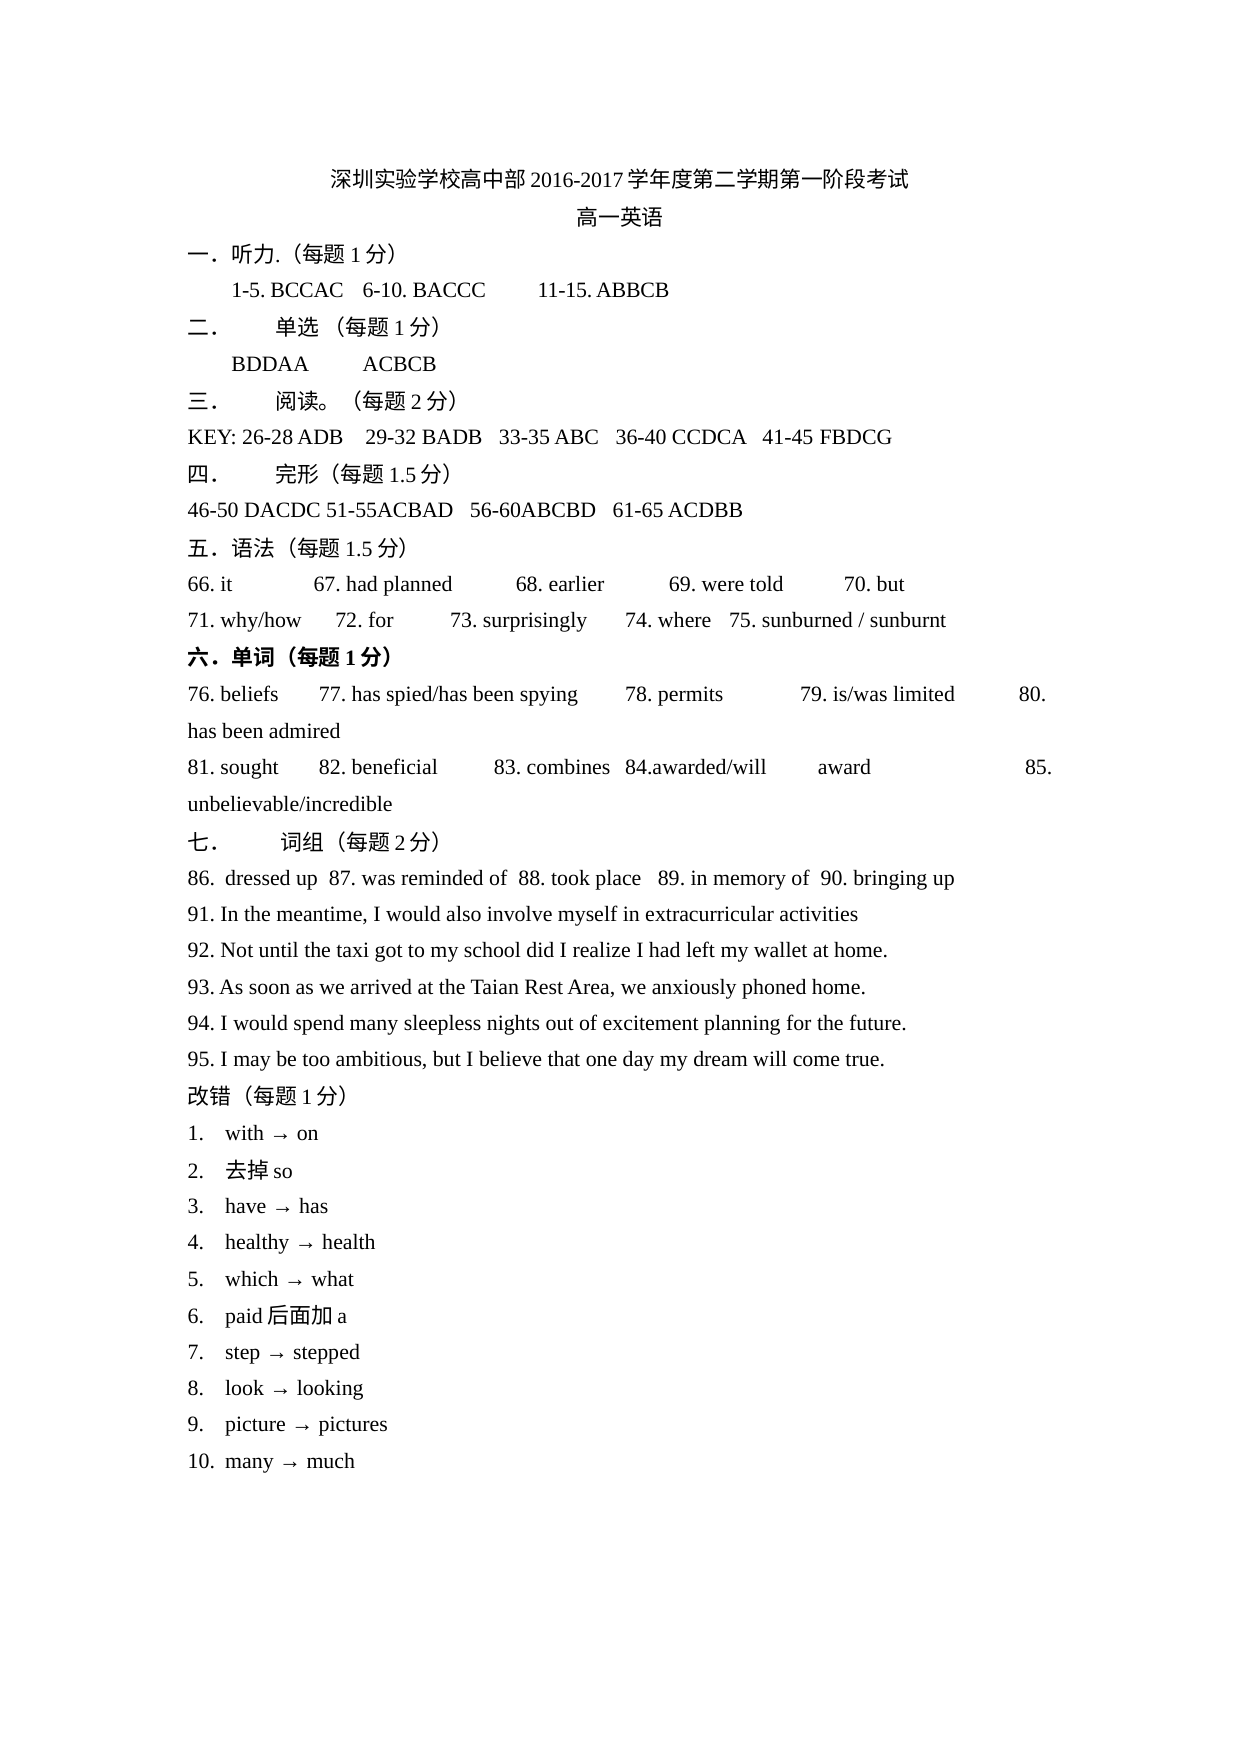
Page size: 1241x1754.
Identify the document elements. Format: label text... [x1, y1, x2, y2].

text 1-5. BCCAC 6-10. BACCC 11-15. ABBCB [231, 273, 1053, 306]
text 改错（每题1分） [187, 1079, 1053, 1111]
list picture → pictures [187, 1408, 1053, 1440]
list dressed up 87. was reminded of 88. took place 89. in memory of 90. bringing up [187, 861, 1053, 894]
text KEY: 26-28 ADB 29-32 BADB 33-35 ABC 36-40 CCDCA 41-45 FBDCG [187, 420, 1053, 453]
list 去掉so [187, 1152, 1053, 1185]
text 81. sought 82. beneficial 83. combines 84.awarded/will award 85. unbelievable/incredible [187, 751, 1053, 820]
text 深圳实验学校高中部2016-2017学年度第二学期第一阶段考试 [187, 162, 1053, 194]
list have → has [187, 1189, 1053, 1222]
text BDDAA ACBCB [231, 347, 1053, 379]
text 46-50 DACDC 51-55ACBAD 56-60ABCBD 61-65 ACDBB [187, 494, 1053, 526]
text 五．语法（每题1.5分） [187, 530, 1053, 563]
text 94. I would spend many sleepless nights out of excitement planning for the future. [187, 1006, 1053, 1039]
list 词组（每题2分） [187, 824, 1053, 857]
list 单选 （每题1分） [187, 310, 1053, 342]
text 76. beliefs 77. has spied/has been spying 78. permits 79. is/was limited 80. has been admired [187, 677, 1053, 747]
text 66. it 67. had planned 68. earlier 69. were told 70. but [187, 567, 1053, 600]
text 71. why/how 72. for 73. surprisingly 74. where 75. sunburned / sunburnt [187, 603, 1053, 636]
list 完形（每题1.5分） [187, 457, 1053, 489]
list look → looking [187, 1372, 1053, 1404]
list which → what [187, 1262, 1053, 1294]
text 95. I may be too ambitious, but I believe that one day my dream will come true. [187, 1042, 1053, 1075]
list step → stepped [187, 1335, 1053, 1368]
list healthy → health [187, 1226, 1053, 1258]
text 六．单词（每题1分） [187, 640, 1053, 672]
text 92. Not until the taxi got to my school did I realize I had left my wallet at home. [187, 934, 1053, 966]
text 91. In the meantime, I would also involve myself in extracurricular activities [187, 897, 1053, 930]
list paid后面加a [187, 1298, 1053, 1331]
text 93. As soon as we arrived at the Taian Rest Area, we anxiously phoned home. [187, 970, 1053, 1002]
list 阅读。（每题2分） [187, 383, 1053, 416]
list 听力.（每题1分） [187, 236, 1053, 269]
list with → on [187, 1116, 1053, 1148]
list many → much [187, 1444, 1053, 1477]
text 高一英语 [187, 199, 1053, 232]
